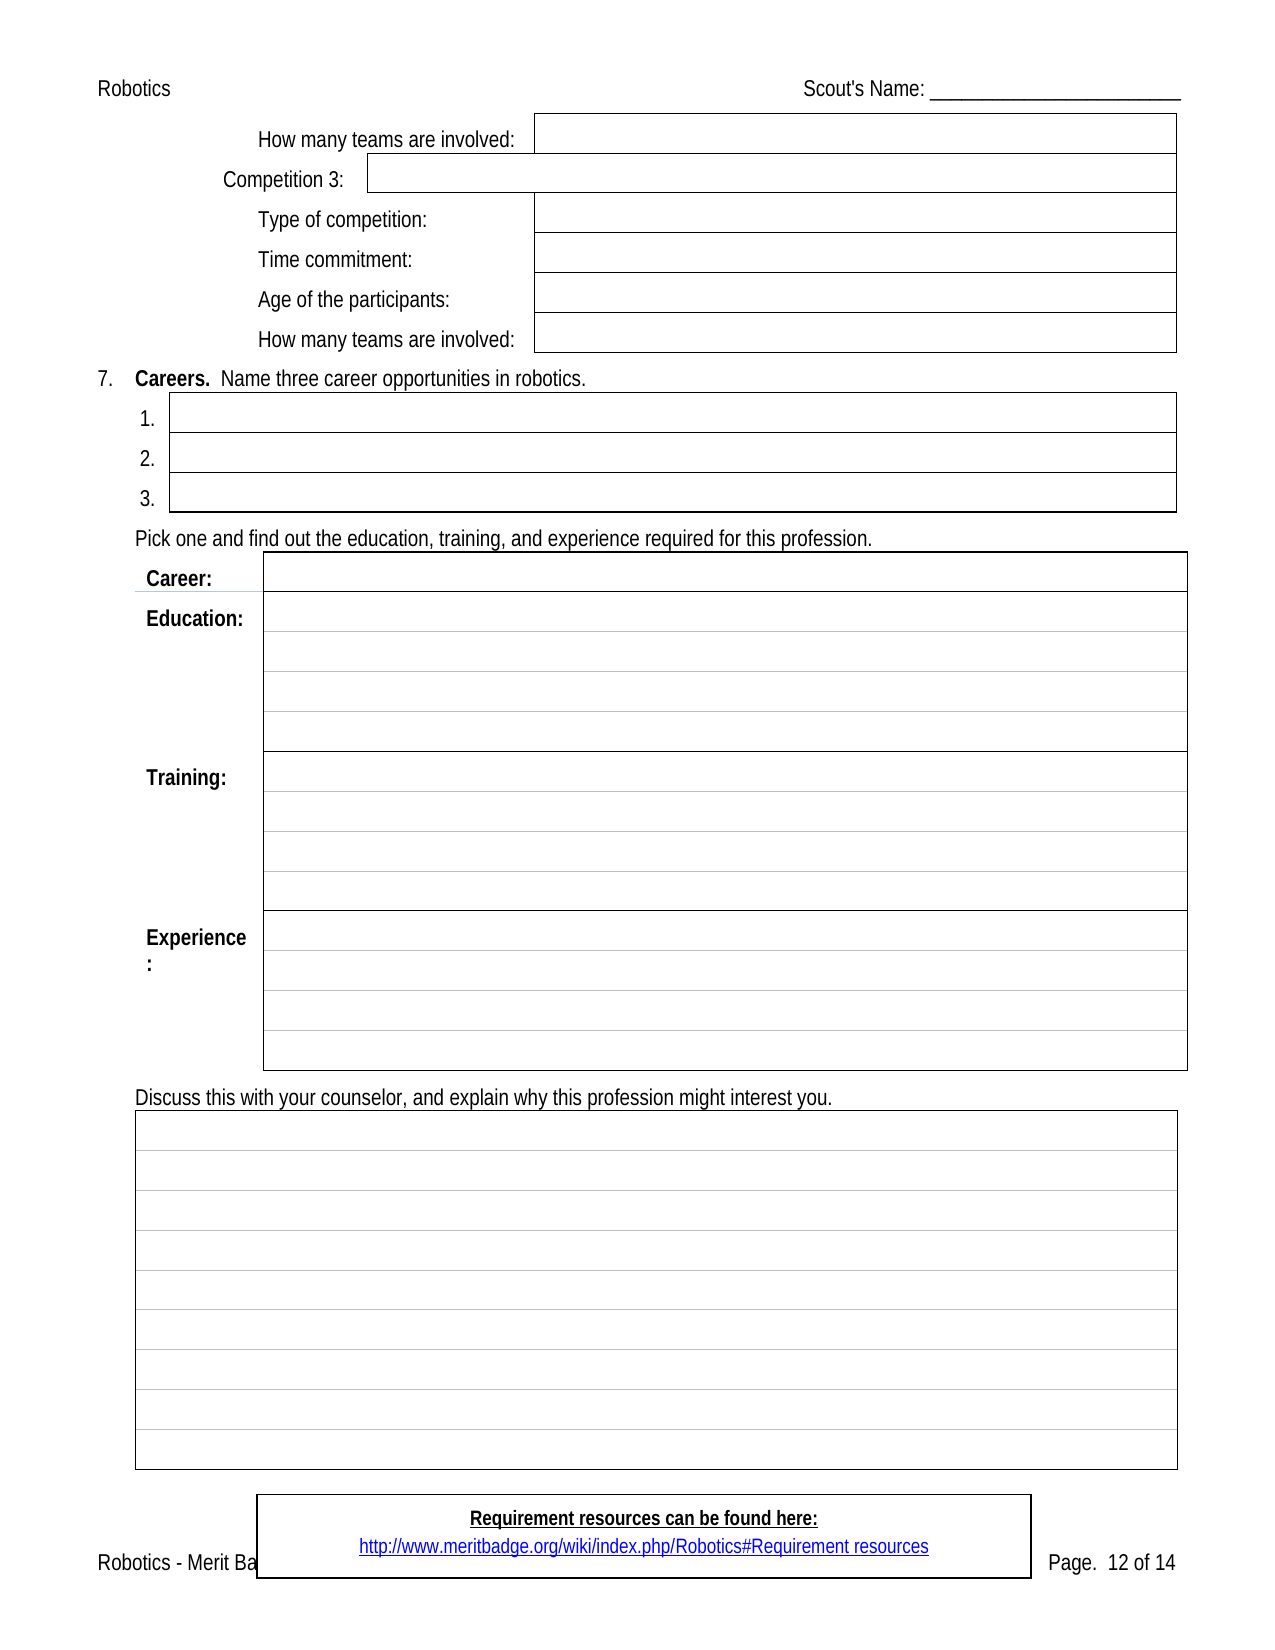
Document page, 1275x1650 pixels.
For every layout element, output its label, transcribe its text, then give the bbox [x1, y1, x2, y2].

table_cell [535, 193, 1176, 232]
table_cell [136, 1151, 1177, 1190]
table_cell [535, 273, 1176, 312]
table_cell [170, 433, 1176, 472]
table_cell [136, 1390, 1177, 1429]
table_cell [264, 672, 1187, 711]
table_cell 2. [128, 432, 169, 472]
table_cell [264, 872, 1187, 910]
table_cell Type of competition: [212, 192, 534, 232]
table_header Career: [135, 551, 263, 591]
table_cell [264, 991, 1187, 1030]
table_header 1. [128, 392, 169, 432]
table_cell [136, 1191, 1177, 1229]
table_cell Time commitment: [212, 232, 534, 272]
table_cell [264, 832, 1187, 871]
table_cell [368, 154, 1176, 192]
table_cell [136, 1350, 1177, 1389]
table_cell Education: [135, 592, 263, 751]
table_cell [535, 114, 1176, 152]
text Pick one and find out the education, training, and experience required for this profession. [135, 525, 1177, 551]
table_cell [264, 1031, 1187, 1070]
table_cell [264, 712, 1187, 751]
table_cell [136, 1231, 1177, 1269]
table_header [136, 1111, 1177, 1150]
table_cell [264, 951, 1187, 990]
table_cell [136, 1271, 1177, 1309]
table_cell [264, 752, 1187, 791]
table_cell [535, 233, 1176, 272]
table_cell 3. [128, 472, 169, 511]
table_cell Training: [135, 751, 263, 910]
text Discuss this with your counselor, and explain why this profession might interest you. [135, 1083, 1177, 1110]
table_cell Experience: [135, 910, 263, 1070]
table_cell Age of the participants: [212, 272, 534, 312]
table_cell [136, 1430, 1177, 1469]
table_cell [136, 1310, 1177, 1349]
table_cell How many teams are involved: [212, 312, 534, 352]
table_header [170, 393, 1176, 432]
table_cell [264, 632, 1187, 671]
table_cell Competition 3: [212, 153, 367, 192]
table_cell How many teams are involved: [212, 113, 534, 152]
text 7. Careers. Name three career opportunities in robotics. [97, 365, 1177, 392]
table_cell [264, 592, 1187, 631]
table_cell [264, 911, 1187, 950]
table_header [264, 553, 1187, 591]
table_cell [535, 313, 1176, 352]
table_cell [264, 792, 1187, 831]
table_cell [170, 473, 1176, 511]
